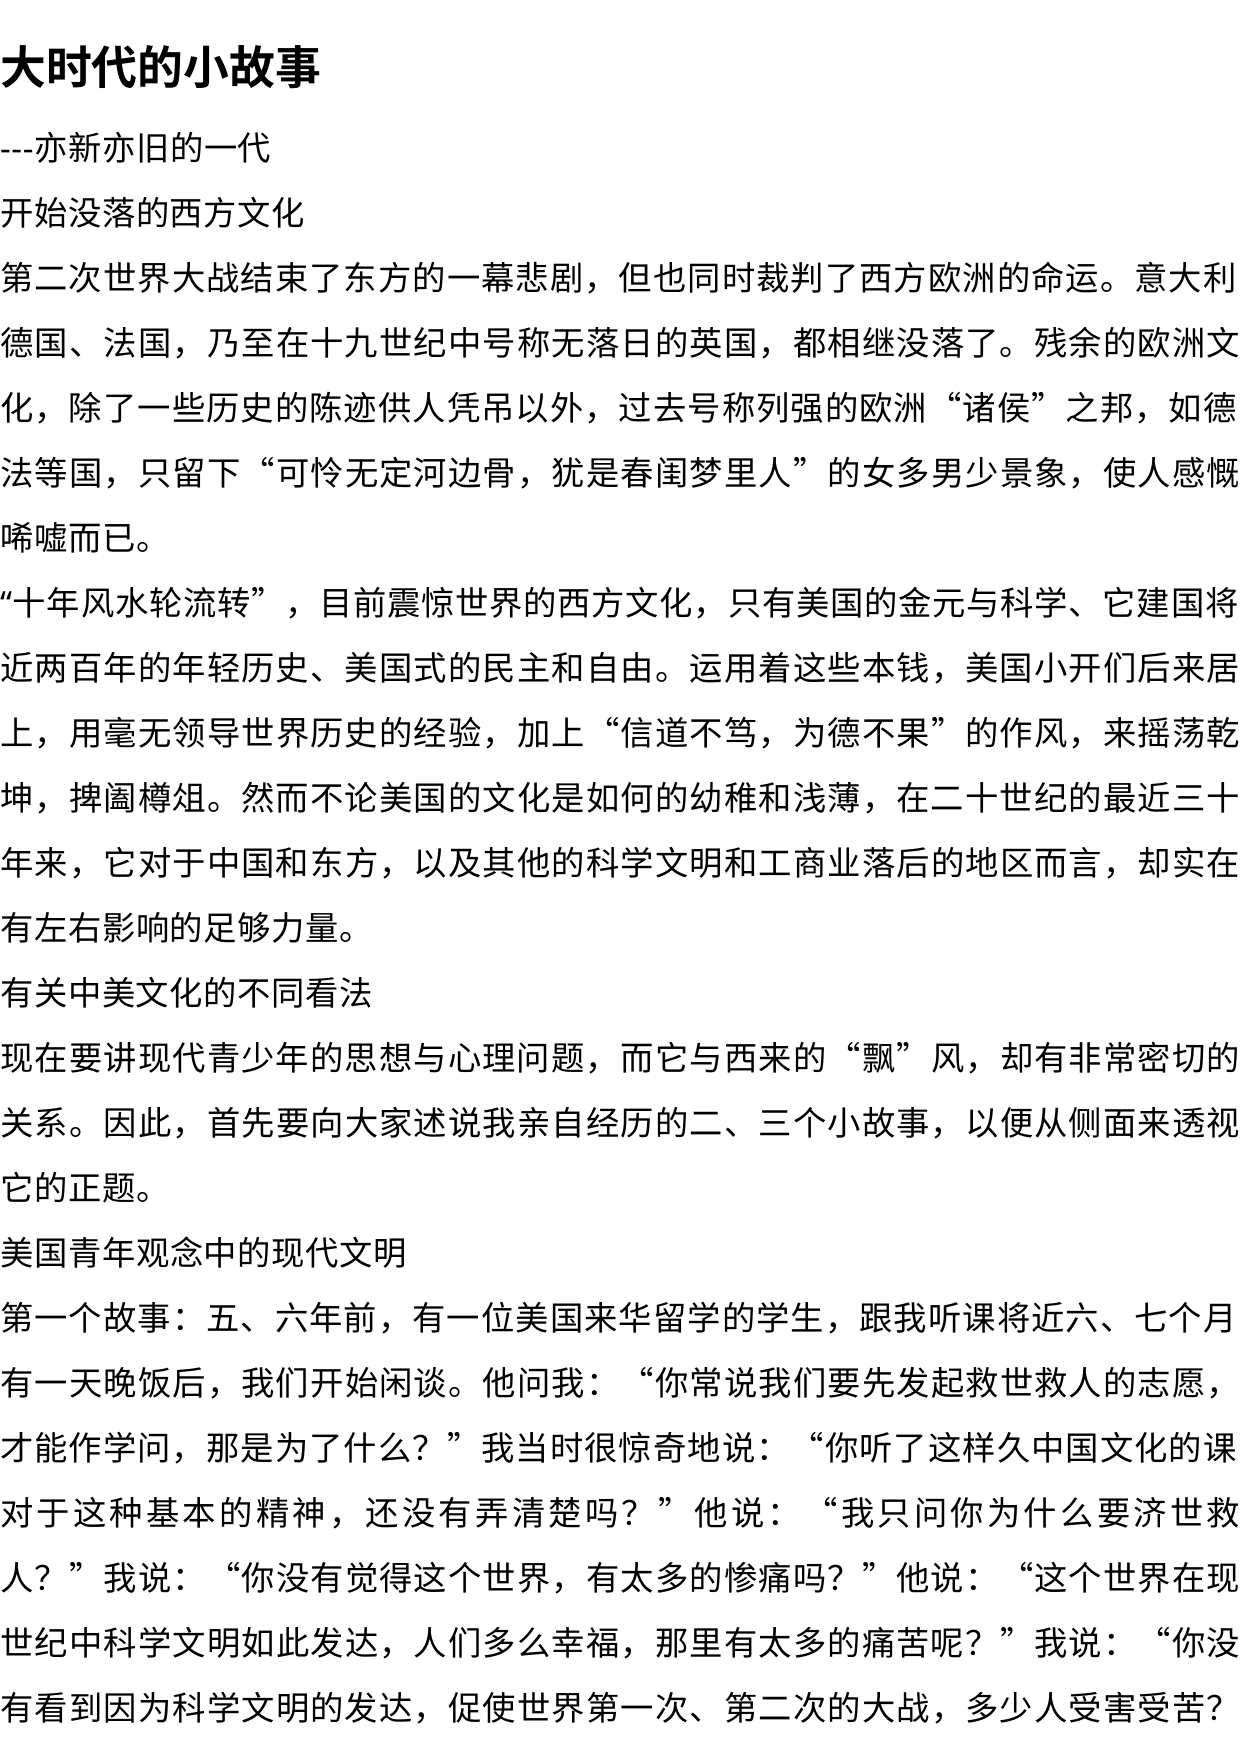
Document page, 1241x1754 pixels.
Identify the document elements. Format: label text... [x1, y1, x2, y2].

text 美国青年观念中的现代文明 [0, 1218, 1240, 1283]
text 现在要讲现代青少年的思想与心理问题，而它与西来的“飘”风，却有非常密切的关系。因此，首先要向大家述说我亲自经历的二、三个小故事，以便从侧面来透视它的正题。 [0, 1023, 1240, 1218]
text ---亦新亦旧的一代 [0, 113, 1240, 178]
text 第二次世界大战结束了东方的一幕悲剧，但也同时裁判了西方欧洲的命运。意大利、德国、法国，乃至在十九世纪中号称无落日的英国，都相继没落了。残余的欧洲文化，除了一些历史的陈迹供人凭吊以外，过去号称列强的欧洲“诸侯”之邦，如德、法等国，只留下“可怜无定河边骨，犹是春闺梦里人”的女多男少景象，使人感慨唏嘘而已。 [0, 243, 1240, 568]
text 有关中美文化的不同看法 [0, 958, 1240, 1023]
subtitle 大时代的小故事 [0, 16, 1240, 113]
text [0, 1283, 1240, 1738]
text “十年风水轮流转”，目前震惊世界的西方文化，只有美国的金元与科学、它建国将近两百年的年轻历史、美国式的民主和自由。运用着这些本钱，美国小开们后来居上，用毫无领导世界历史的经验，加上“信道不笃，为德不果”的作风，来摇荡乾坤，捭阖樽俎。然而不论美国的文化是如何的幼稚和浅薄，在二十世纪的最近三十年来，它对于中国和东方，以及其他的科学文明和工商业落后的地区而言，却实在有左右影响的足够力量。 [0, 568, 1240, 958]
text 开始没落的西方文化 [0, 178, 1240, 243]
